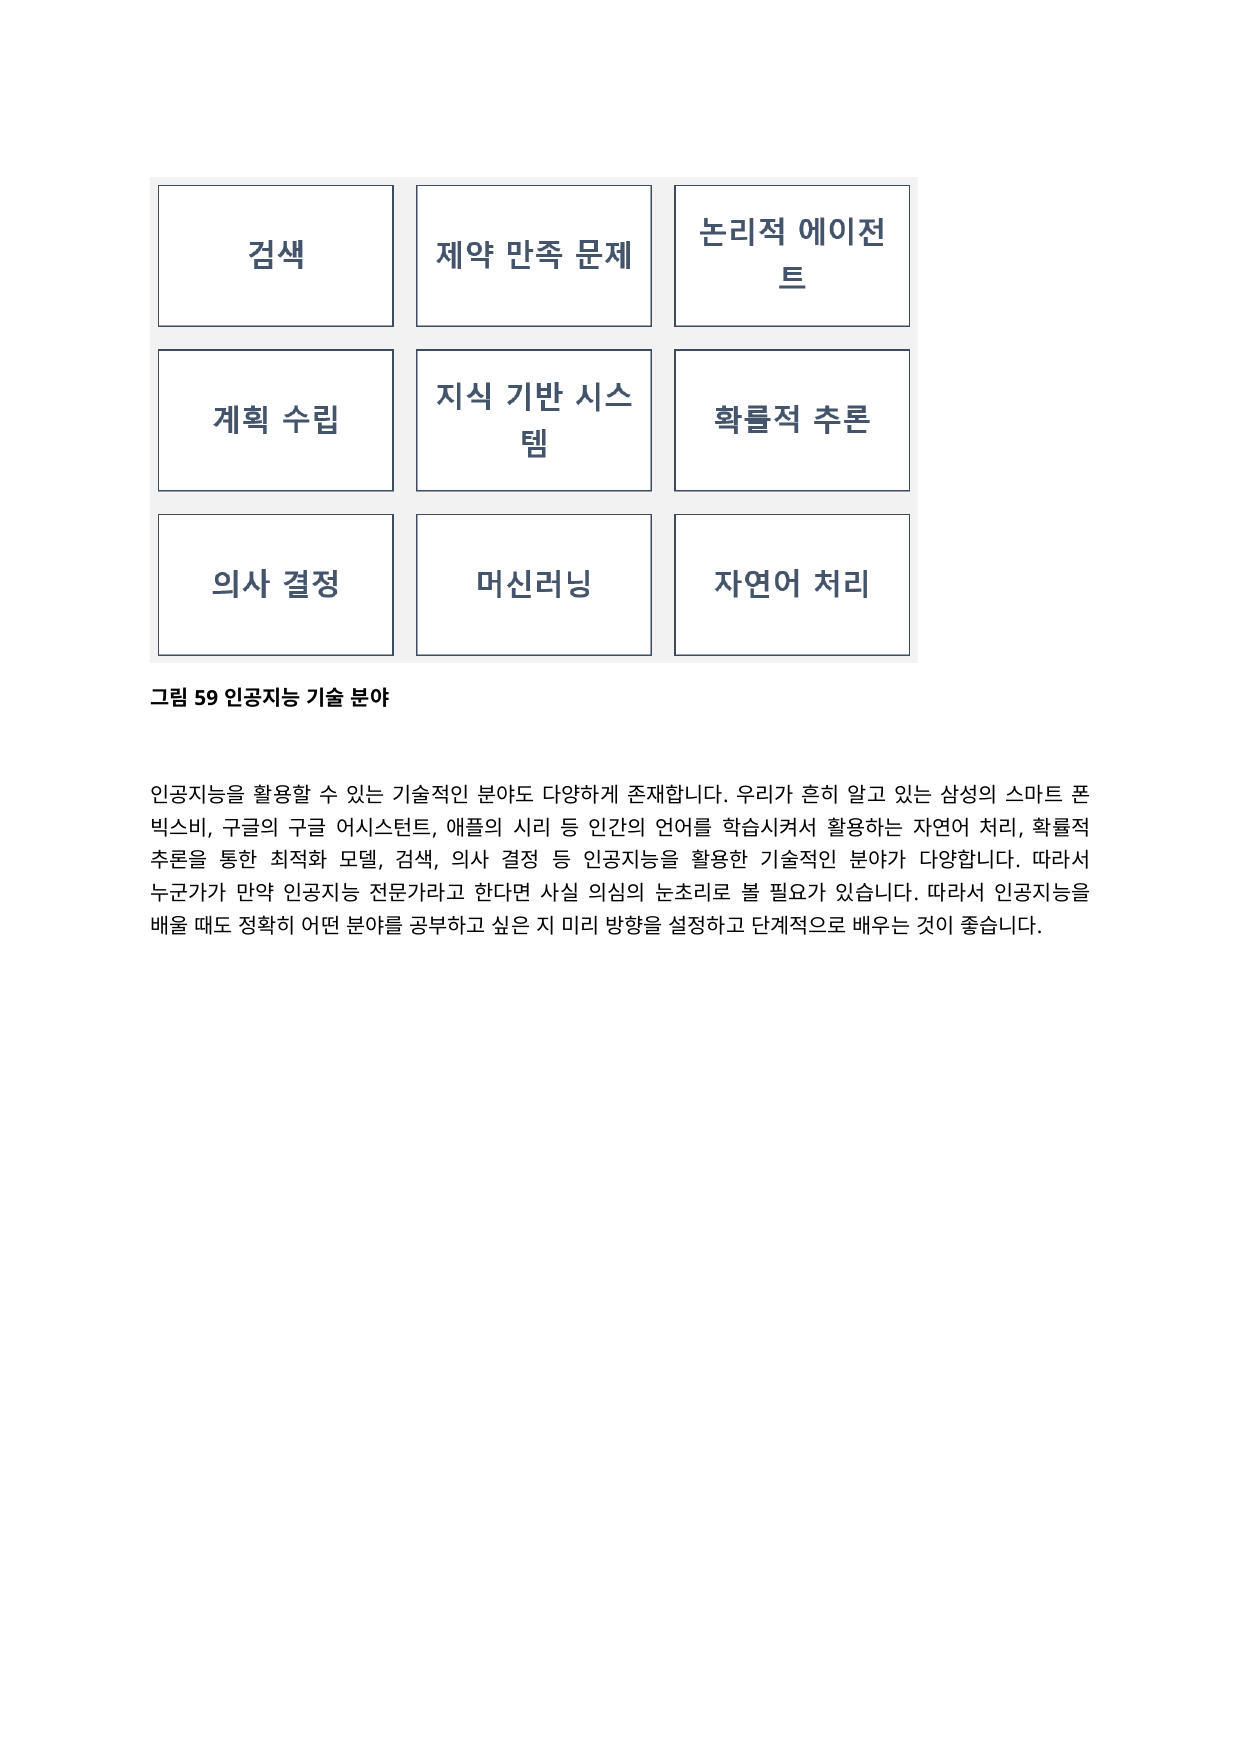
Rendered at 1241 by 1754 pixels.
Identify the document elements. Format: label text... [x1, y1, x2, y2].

text 인공지능을 활용할 수 있는 기술적인 분야도 다양하게 존재합니다. 우리가 흔히 알고 있는 삼성의 스마트 폰 빅스비, 구글의 구글 어시스턴트, 애플의 시리 등 인간의 언어를 학습시켜서 활용하는 자연어 처리, 확률적 추론을 통한 최적화 모델, 검색, 의사 결정 등 인공지능을 활용한 기술적인 분야가 다양합니다. 따라서 누군가가 만약 인공지능 전문가라고 한다면 사실 의심의 눈초리로 볼 필요가 있습니다. 따라서 인공지능을 배울 때도 정확히 어떤 분야를 공부하고 싶은 지 미리 방향을 설정하고 단계적으로 배우는 것이 좋습니다. [150, 778, 1090, 939]
picture [150, 177, 918, 663]
